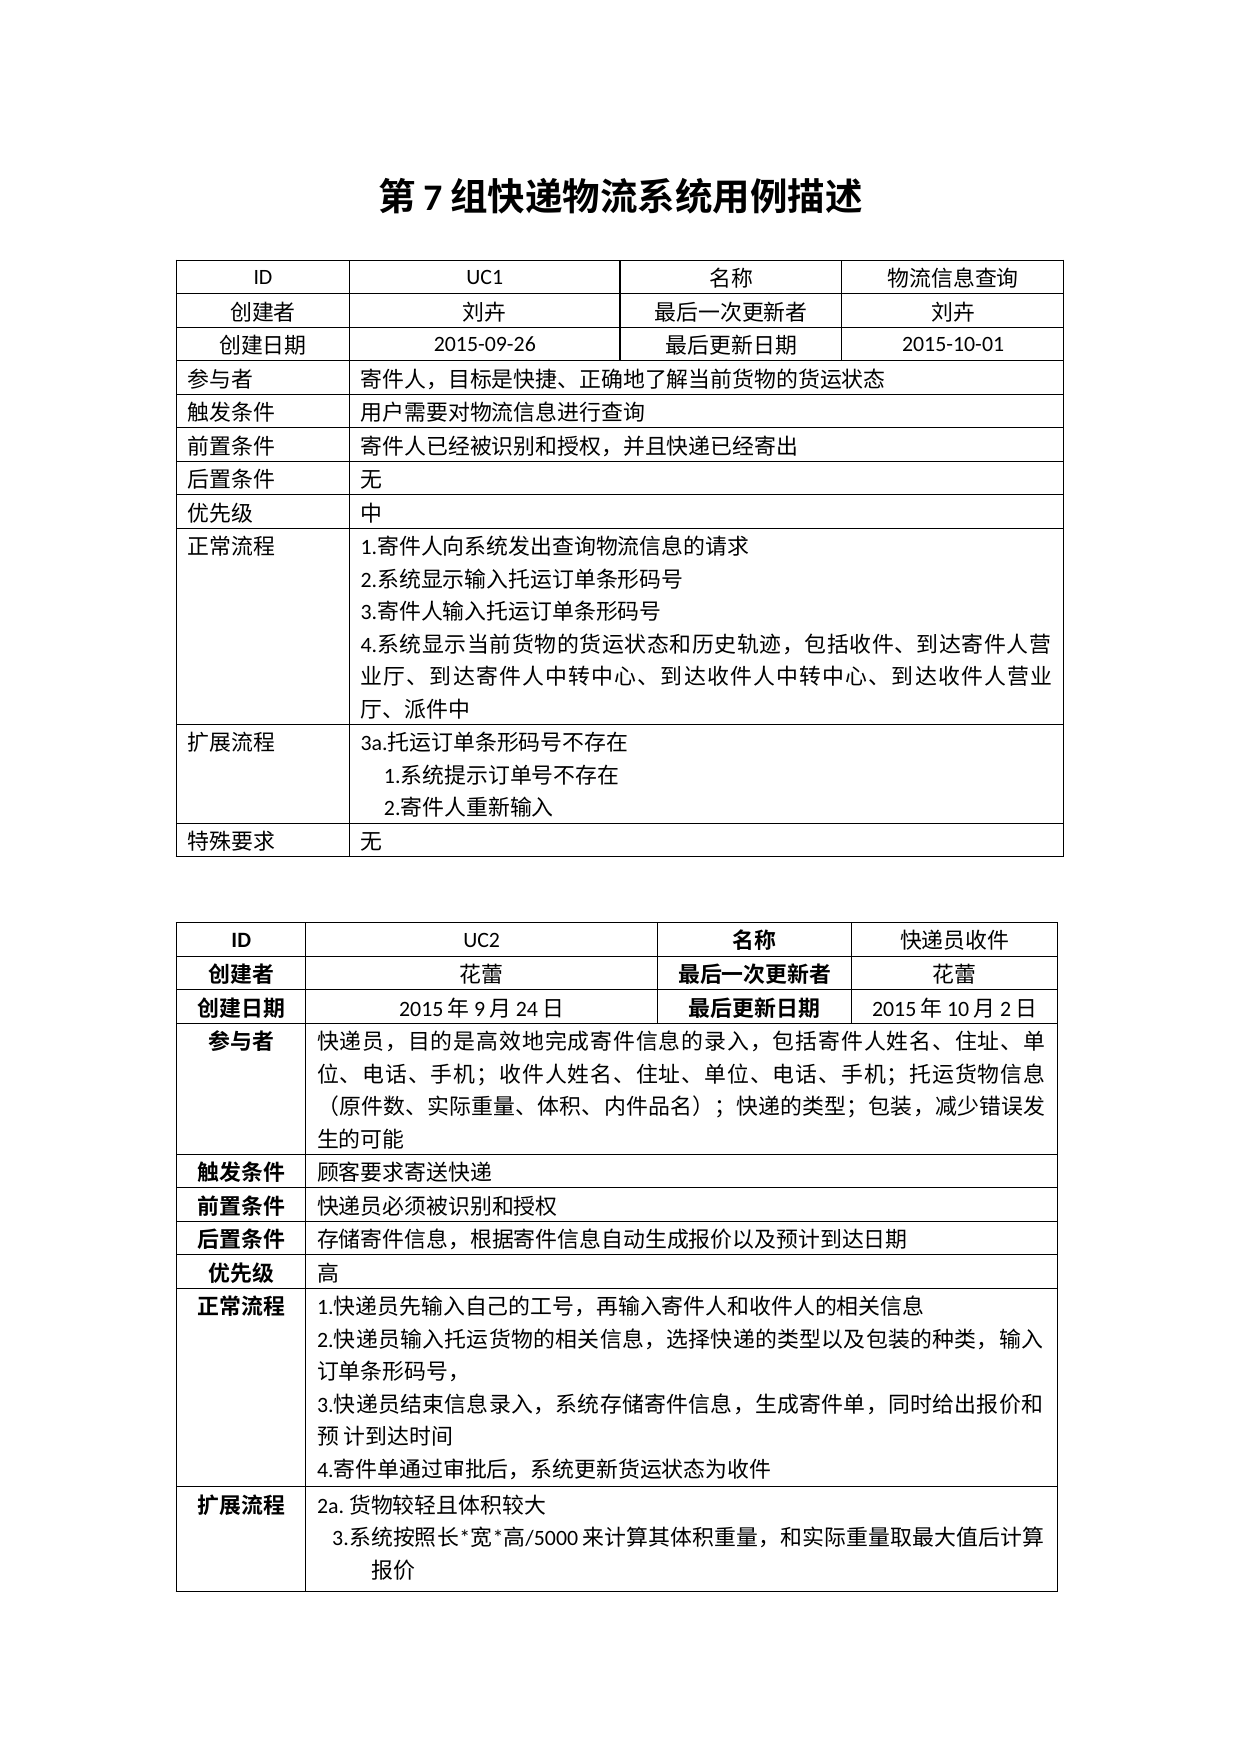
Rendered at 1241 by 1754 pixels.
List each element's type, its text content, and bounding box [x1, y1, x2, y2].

table_cell 扩展流程 [177, 725, 349, 822]
table_cell 寄件人已经被识别和授权，并且快递已经寄出 [350, 428, 1063, 461]
table_cell 正常流程 [177, 1289, 305, 1486]
table_cell 最后一次更新者 [658, 957, 851, 989]
table_header ID [177, 923, 305, 956]
table_cell 触发条件 [177, 1155, 305, 1187]
table_cell 存储寄件信息，根据寄件信息自动生成报价以及预计到达日期 [306, 1222, 1057, 1254]
table_cell 2015-09-26 [350, 328, 619, 360]
table_header 名称 [621, 261, 841, 293]
table_cell 高 [306, 1255, 1057, 1288]
table_cell 2015-10-01 [842, 328, 1063, 360]
table_cell 前置条件 [177, 1188, 305, 1221]
table_cell 无 [350, 824, 1063, 856]
table_cell 2015年9月24日 [306, 990, 657, 1023]
table_cell 后置条件 [177, 462, 349, 494]
table_cell 扩展流程 [177, 1487, 305, 1591]
table_cell 创建者 [177, 294, 349, 327]
table_cell 顾客要求寄送快递 [306, 1155, 1057, 1187]
table_header UC1 [350, 261, 619, 293]
table_cell 优先级 [177, 1255, 305, 1288]
table_cell 花蕾 [306, 957, 657, 989]
table_cell 后置条件 [177, 1222, 305, 1254]
table_cell 寄件人向系统发出查询物流信息的请求 系统显示输入托运订单条形码号 寄件人输入托运订单条形码号 系统显示当前货物的货运状态和历史轨迹，包括收件、到达寄件人营业厅、到达寄件人中转中心、到达收件人中转中心、到达收件人营业厅、派件中 [350, 529, 1063, 724]
table_cell 创建者 [177, 957, 305, 989]
table_cell 前置条件 [177, 428, 349, 461]
table_header 快递员收件 [852, 923, 1057, 956]
table_cell 创建日期 [177, 328, 349, 360]
table_cell 寄件人，目标是快捷、正确地了解当前货物的货运状态 [350, 361, 1063, 394]
table_cell 中 [350, 495, 1063, 528]
table_header UC2 [306, 923, 657, 956]
table_cell 创建日期 [177, 990, 305, 1023]
table_cell 优先级 [177, 495, 349, 528]
table_cell 刘卉 [350, 294, 619, 327]
table_cell 触发条件 [177, 395, 349, 427]
text 第7组快递物流系统用例描述 [187, 162, 1053, 227]
table_cell 最后更新日期 [658, 990, 851, 1023]
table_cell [306, 1487, 1057, 1591]
table_cell 最后一次更新者 [621, 294, 841, 327]
table_header 物流信息查询 [842, 261, 1063, 293]
table_cell 3a.托运订单条形码号不存在 1.系统提示订单号不存在 2.寄件人重新输入 [350, 725, 1063, 822]
table_cell 1.快递员先输入自己的工号，再输入寄件人和收件人的相关信息 2.快递员输入托运货物的相关信息，选择快递的类型以及包装的种类，输入订单条形码号， 3.快递员结束信息录入，系统存储寄件信息，生成寄件单，同时给出报价和预 计到达时间 4.寄件单通过审批后，系统更新货运状态为收件 [306, 1289, 1057, 1486]
table_cell 用户需要对物流信息进行查询 [350, 395, 1063, 427]
table_cell 参与者 [177, 361, 349, 394]
table_cell 参与者 [177, 1024, 305, 1154]
table_cell 快递员必须被识别和授权 [306, 1188, 1057, 1221]
table_cell 最后更新日期 [621, 328, 841, 360]
table_cell 花蕾 [852, 957, 1057, 989]
table_cell 正常流程 [177, 529, 349, 724]
table_cell 2015年10月2日 [852, 990, 1057, 1023]
table_cell 无 [350, 462, 1063, 494]
table_cell 快递员，目的是高效地完成寄件信息的录入，包括寄件人姓名、住址、单位、电话、手机；收件人姓名、住址、单位、电话、手机；托运货物信息（原件数、实际重量、体积、内件品名）；快递的类型；包装，减少错误发生的可能 [306, 1024, 1057, 1154]
table_cell 刘卉 [842, 294, 1063, 327]
table_header ID [177, 261, 349, 293]
table_cell 特殊要求 [177, 824, 349, 856]
table_header 名称 [658, 923, 851, 956]
